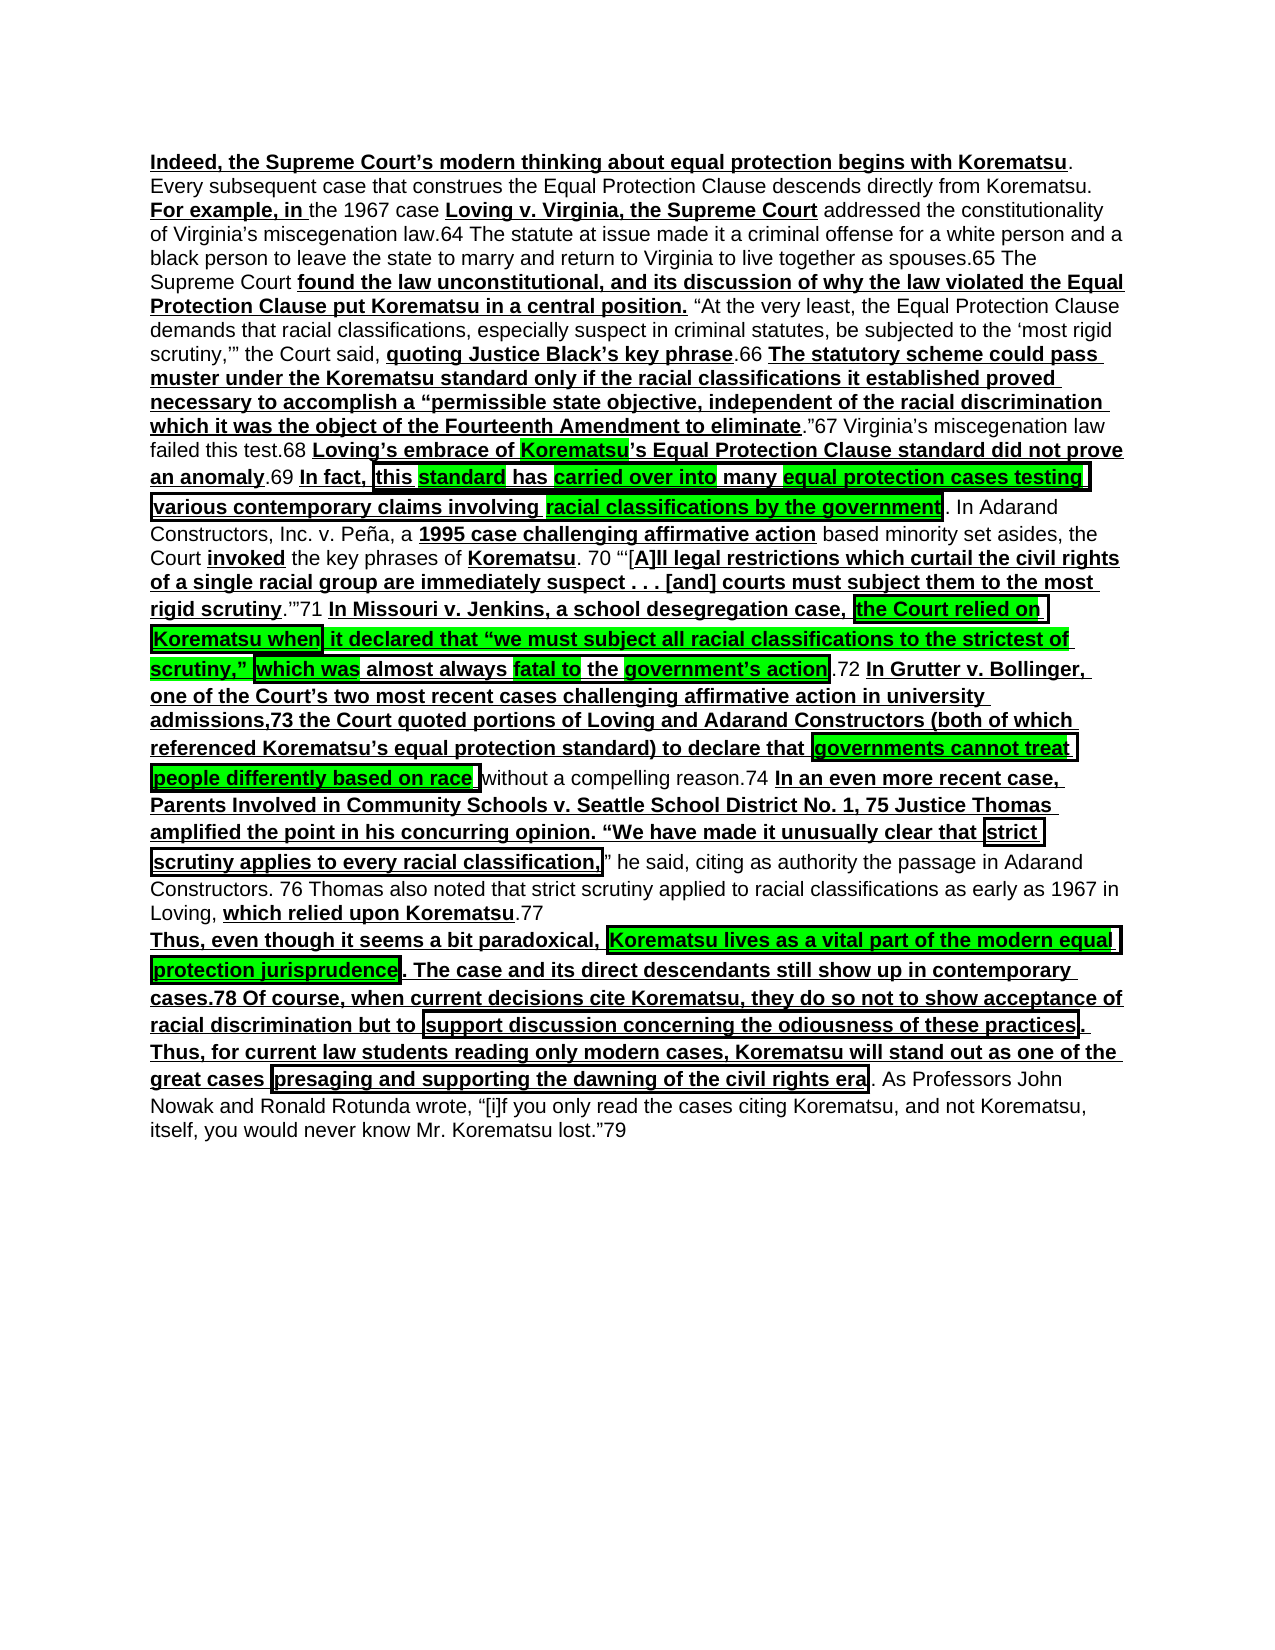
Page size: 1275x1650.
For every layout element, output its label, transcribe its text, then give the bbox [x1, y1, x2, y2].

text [150, 150, 1125, 198]
text For example, in the 1967 case Loving v. Virginia, the Supreme Court addressed the constitutionality of Virginia’s miscegenation law.64 The statute at issue made it a criminal offense for a white person and a black person to leave the state to marry and return to Virginia to live together as spouses.65 The Supreme Court found the law unconstitutional, and its discussion of why the law violated the Equal Protection Clause put Korematsu in a central position. “At the very least, the Equal Protection Clause demands that racial classifications, especially suspect in criminal statutes, be subjected to the ‘most rigid scrutiny,’” the Court said, quoting Justice Black’s key phrase.66 The statutory scheme could pass muster under the Korematsu standard only if the racial classifications it established proved necessary to accomplish a “permissible state objective, independent of the racial discrimination which it was the object of the Fourteenth Amendment to eliminate.”67 Virginia’s miscegenation law failed this test.68 Loving’s embrace of Korematsu’s Equal Protection Clause standard did not prove an anomaly.69 In fact, this standard has carried over into many equal protection cases testing various contemporary claims involving racial classifications by the government. In Adarand Constructors, Inc. v. Peña, a 1995 case challenging affirmative action based minority set asides, the Court invoked the key phrases of Korematsu. 70 “‘[A]ll legal restrictions which curtail the civil rights of a single racial group are immediately suspect . . . [and] courts must subject them to the most rigid scrutiny.’”71 In Missouri v. Jenkins, a school desegregation case, the Court relied on Korematsu when it declared that “we must subject all racial classifications to the strictest of scrutiny,” which was almost always fatal to the government’s action.72 In Grutter v. Bollinger, one of the Court’s two most recent cases challenging affirmative action in university admissions,73 the Court quoted portions of Loving and Adarand Constructors (both of which referenced Korematsu’s equal protection standard) to declare that governments cannot treat people differently based on race without a compelling reason.74 In an even more recent case, Parents Involved in Community Schools v. Seattle School District No. 1, 75 Justice Thomas amplified the point in his concurring opinion. “We have made it unusually clear that strict scrutiny applies to every racial classification,” he said, citing as authority the passage in Adarand Constructors. 76 Thomas also noted that strict scrutiny applied to racial classifications as early as 1967 in Loving, which relied upon Korematsu.77 [150, 198, 1125, 925]
text Thus, even though it seems a bit paradoxical, Korematsu lives as a vital part of the modern equal protection jurisprudence. The case and its direct descendants still show up in contemporary cases.78 Of course, when current decisions cite Korematsu, they do so not to show acceptance of racial discrimination but to support discussion concerning the odiousness of these practices. Thus, for current law students reading only modern cases, Korematsu will stand out as one of the great cases presaging and supporting the dawning of the civil rights era. As Professors John Nowak and Ronald Rotunda wrote, “[i]f you only read the cases citing Korematsu, and not Korematsu, itself, you would never know Mr. Korematsu lost.”79 [150, 925, 1125, 1142]
